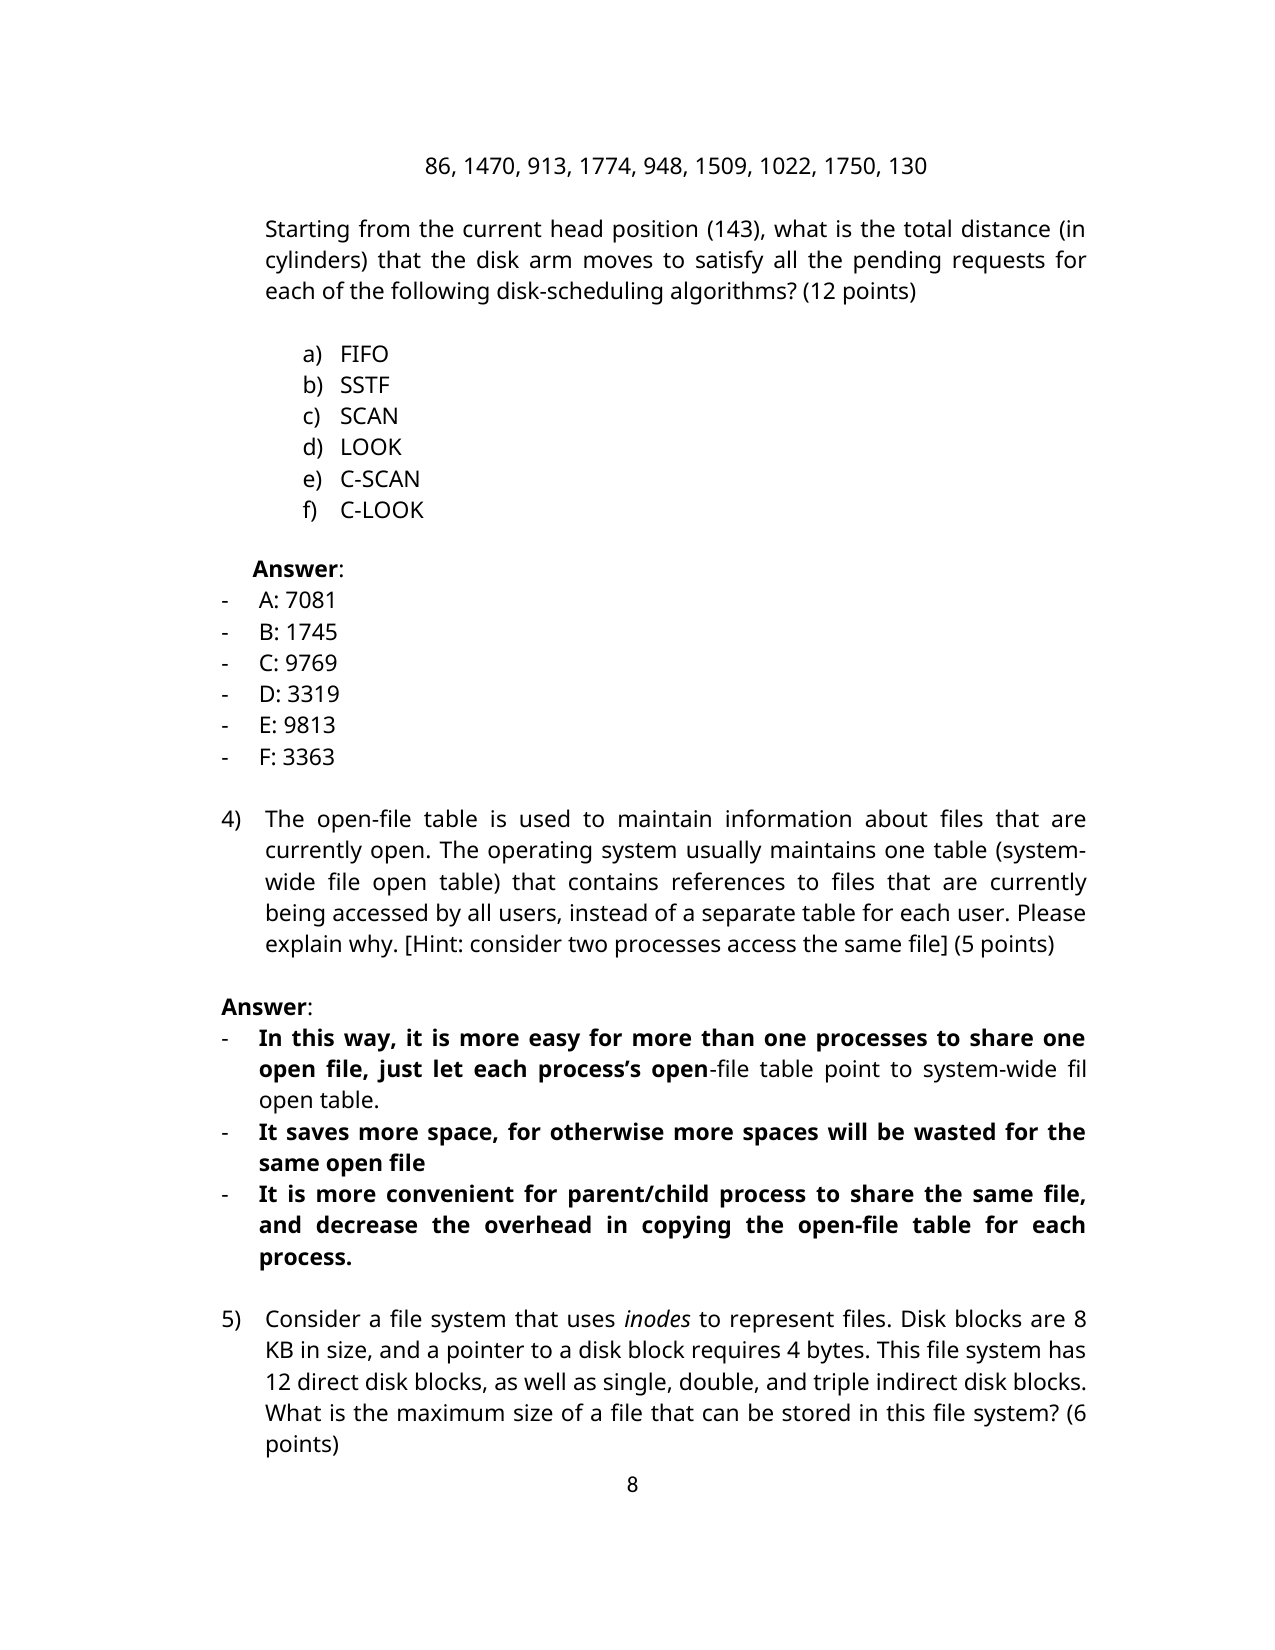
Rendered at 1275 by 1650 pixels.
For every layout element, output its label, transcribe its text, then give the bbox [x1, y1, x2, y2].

text Answer: [177, 553, 1087, 584]
list C-SCAN [302, 462, 1087, 494]
list C-LOOK [302, 494, 1087, 525]
list SSTF [302, 369, 1087, 400]
list D: 3319 [221, 678, 1087, 709]
list It saves more space, for otherwise more spaces will be wasted for the same open file [221, 1116, 1087, 1178]
list In this way, it is more easy for more than one processes to share one open file, just let each process’s open-file table point to system-wide fil open table. [221, 1022, 1087, 1116]
list LOOK [302, 431, 1087, 462]
list FIFO [302, 337, 1087, 369]
text 86, 1470, 913, 1774, 948, 1509, 1022, 1750, 130 [265, 150, 1087, 181]
list F: 3363 [221, 741, 1087, 772]
text Answer: [221, 991, 1087, 1022]
list B: 1745 [221, 616, 1087, 647]
list C: 9769 [221, 647, 1087, 678]
list E: 9813 [221, 709, 1087, 741]
list SCAN [302, 400, 1087, 431]
list The open-file table is used to maintain information about files that are currently open. The operating system usually maintains one table (system-wide file open table) that contains references to files that are currently being accessed by all users, instead of a separate table for each user. Please explain why. [Hint: consider two processes access the same file] (5 points) [221, 803, 1087, 959]
list A: 7081 [221, 584, 1087, 616]
list Consider a file system that uses inodes to represent files. Disk blocks are 8 KB in size, and a pointer to a disk block requires 4 bytes. This file system has 12 direct disk blocks, as well as single, double, and triple indirect disk blocks. What is the maximum size of a file that can be stored in this file system? (6 points) [221, 1303, 1087, 1459]
list It is more convenient for parent/child process to share the same file, and decrease the overhead in copying the open-file table for each process. [221, 1178, 1087, 1272]
